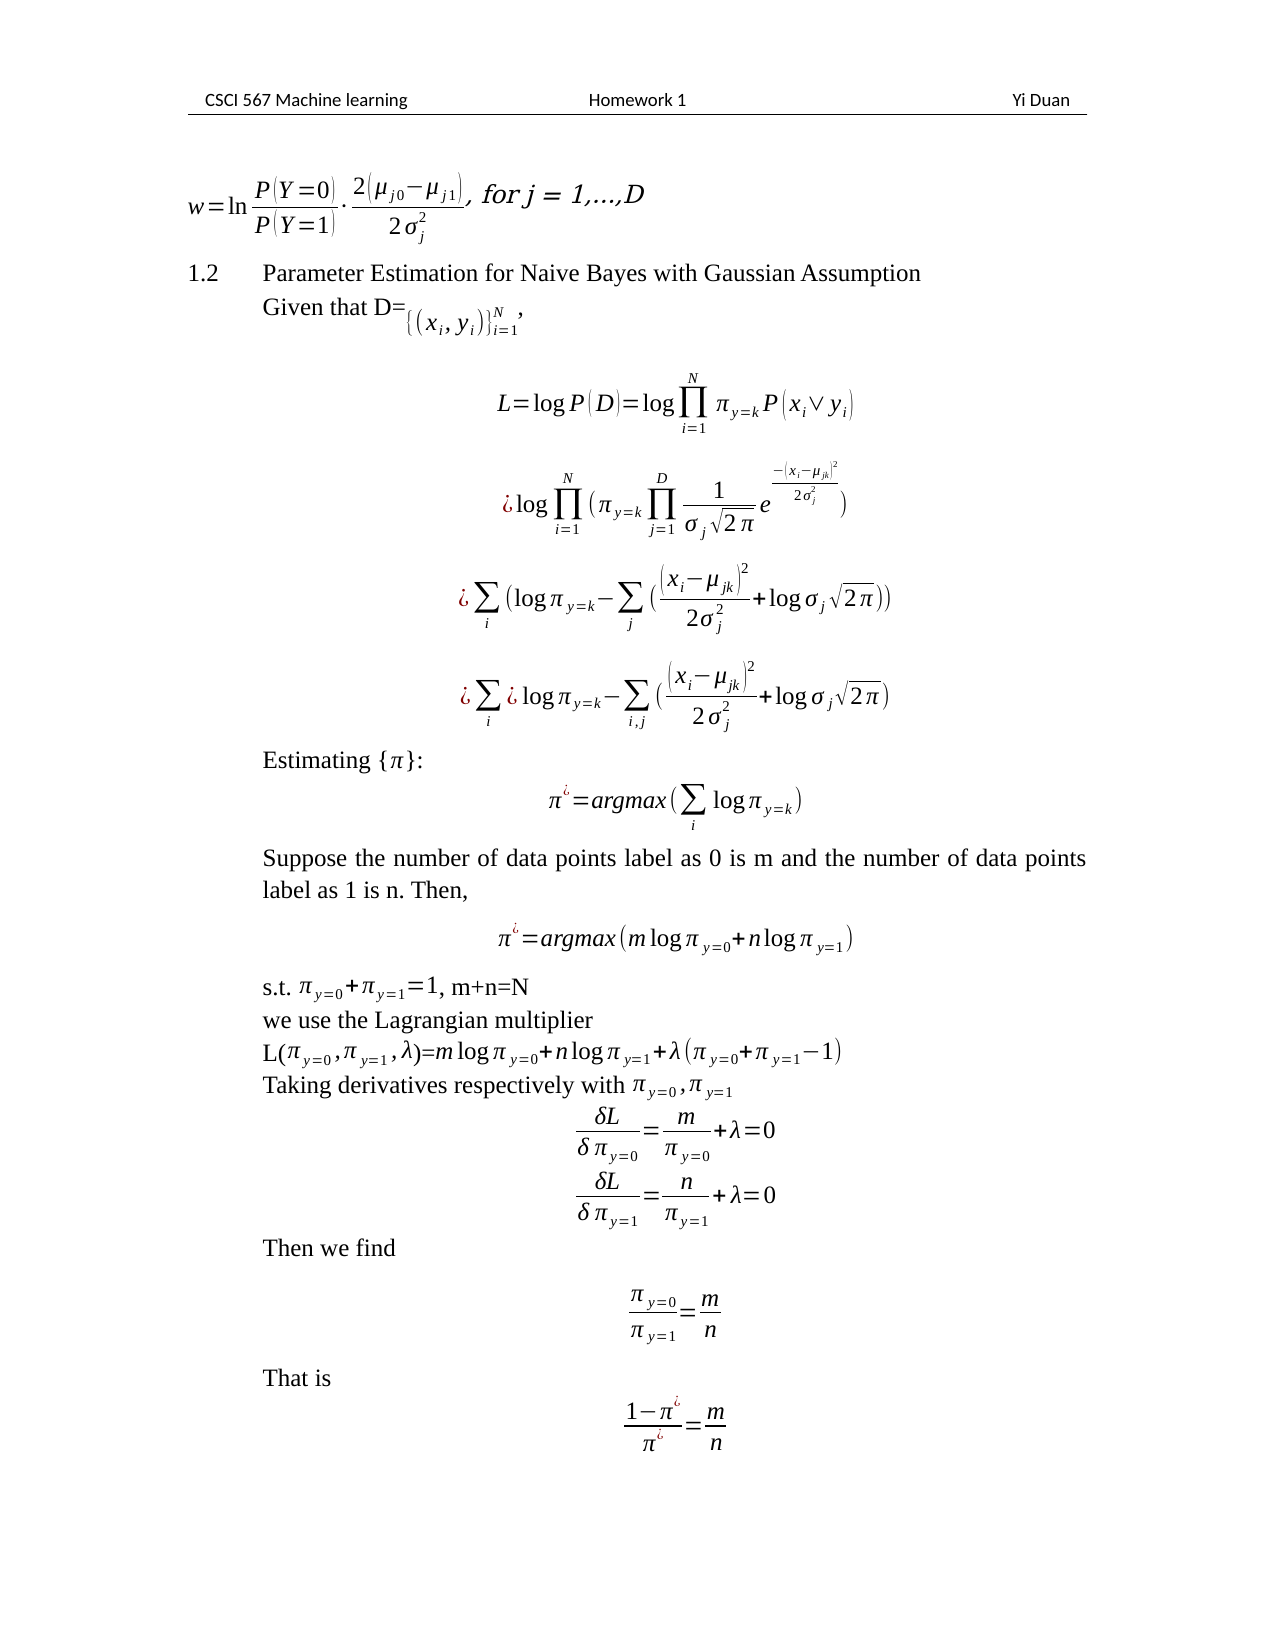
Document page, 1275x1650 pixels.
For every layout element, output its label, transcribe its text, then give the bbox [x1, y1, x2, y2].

text , for j = 1,…,D [187, 159, 1087, 256]
list Estimating {}: [262, 744, 1087, 776]
list Taking derivatives respectively with [262, 1069, 1087, 1101]
list L()= [262, 1036, 1087, 1069]
list we use the Lagrangian multiplier [262, 1004, 1087, 1036]
list Parameter Estimation for Naive Bayes with Gaussian Assumption [187, 256, 1087, 289]
list Then we find [262, 1231, 1087, 1264]
list s.t. , m+n=N [262, 971, 1087, 1004]
list That is [262, 1361, 1087, 1394]
list Given that D=, [262, 289, 1087, 354]
list Suppose the number of data points label as 0 is m and the number of data points label as 1 is n. Then, [262, 841, 1087, 906]
